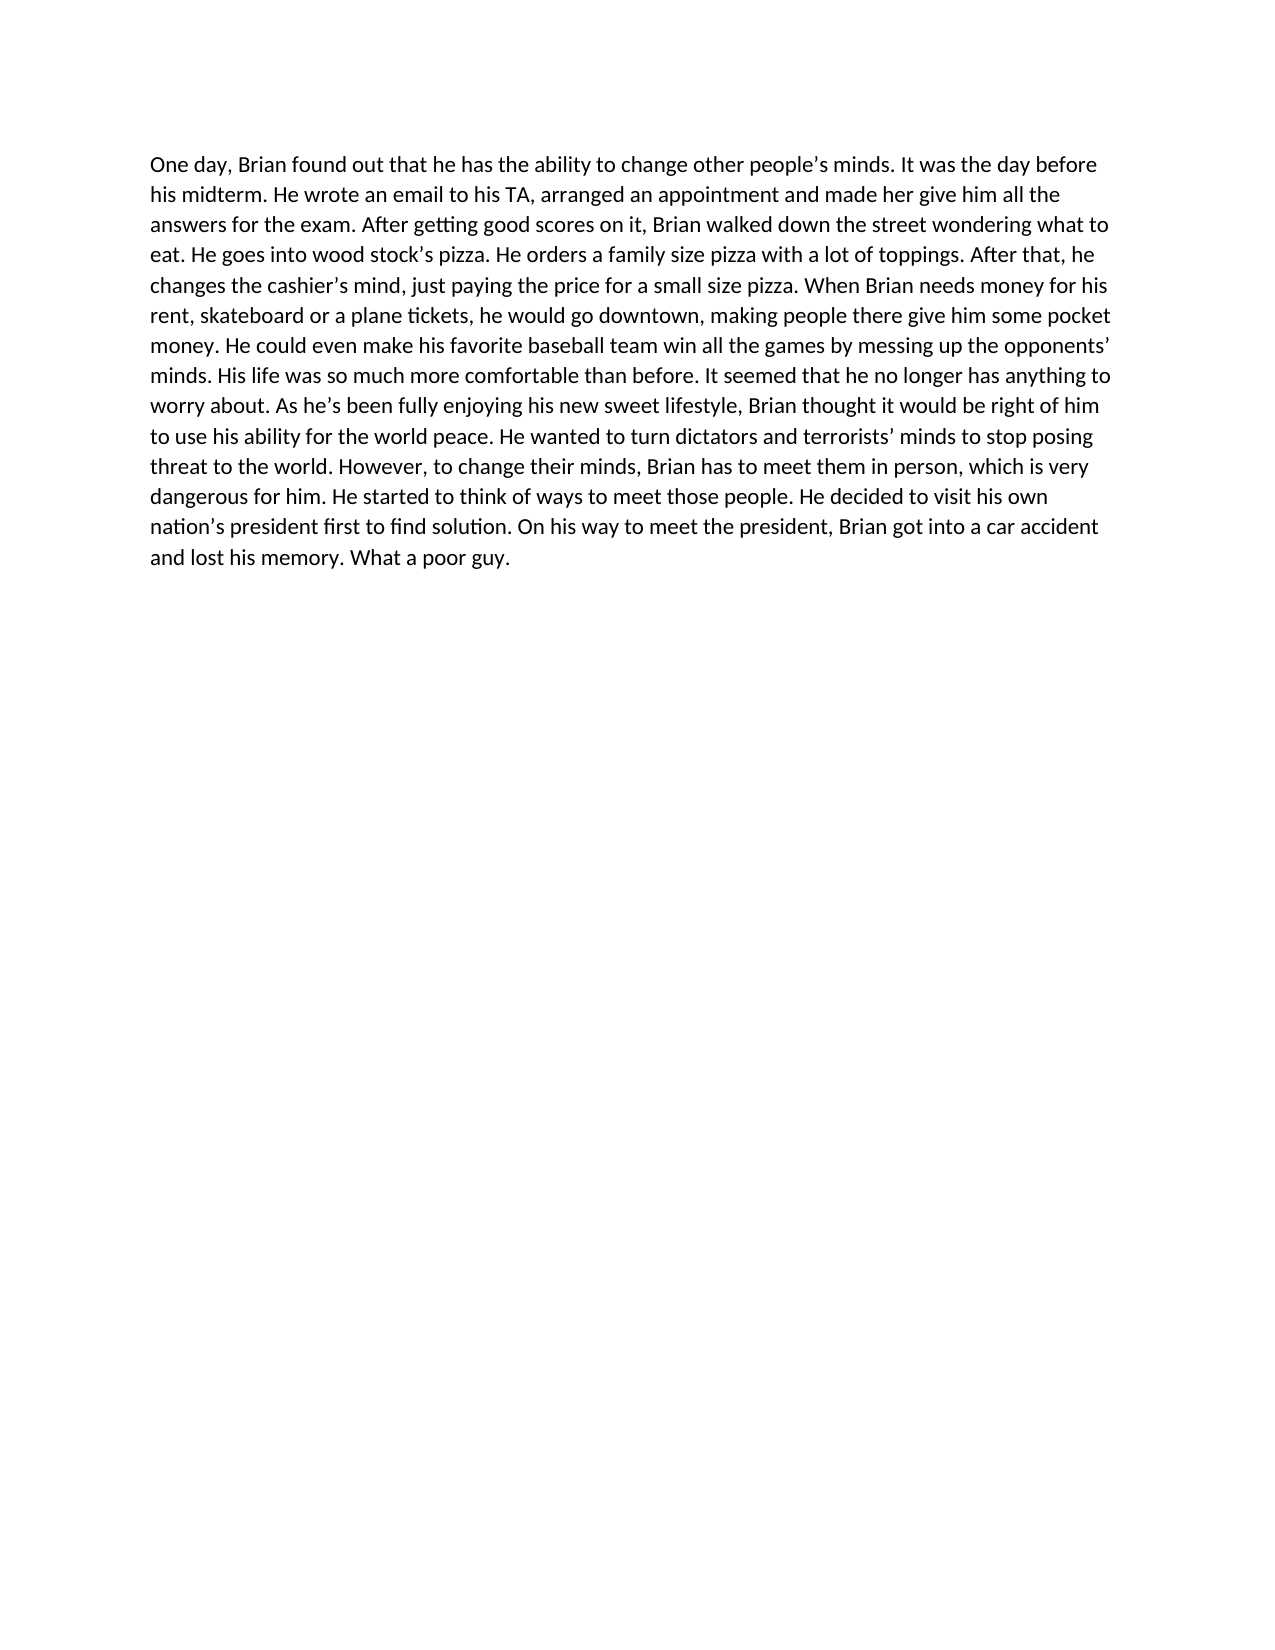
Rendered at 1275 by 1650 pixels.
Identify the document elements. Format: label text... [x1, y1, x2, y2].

text One day, Brian found out that he has the ability to change other people’s minds. It was the day before his midterm. He wrote an email to his TA, arranged an appointment and made her give him all the answers for the exam. After getting good scores on it, Brian walked down the street wondering what to eat. He goes into wood stock’s pizza. He orders a family size pizza with a lot of toppings. After that, he changes the cashier’s mind, just paying the price for a small size pizza. When Brian needs money for his rent, skateboard or a plane tickets, he would go downtown, making people there give him some pocket money. He could even make his favorite baseball team win all the games by messing up the opponents’ minds. His life was so much more comfortable than before. It seemed that he no longer has anything to worry about. As he’s been fully enjoying his new sweet lifestyle, Brian thought it would be right of him to use his ability for the world peace. He wanted to turn dictators and terrorists’ minds to stop posing threat to the world. However, to change their minds, Brian has to meet them in person, which is very dangerous for him. He started to think of ways to meet those people. He decided to visit his own nation’s president first to find solution. On his way to meet the president, Brian got into a car accident and lost his memory. What a poor guy. [150, 150, 1125, 571]
